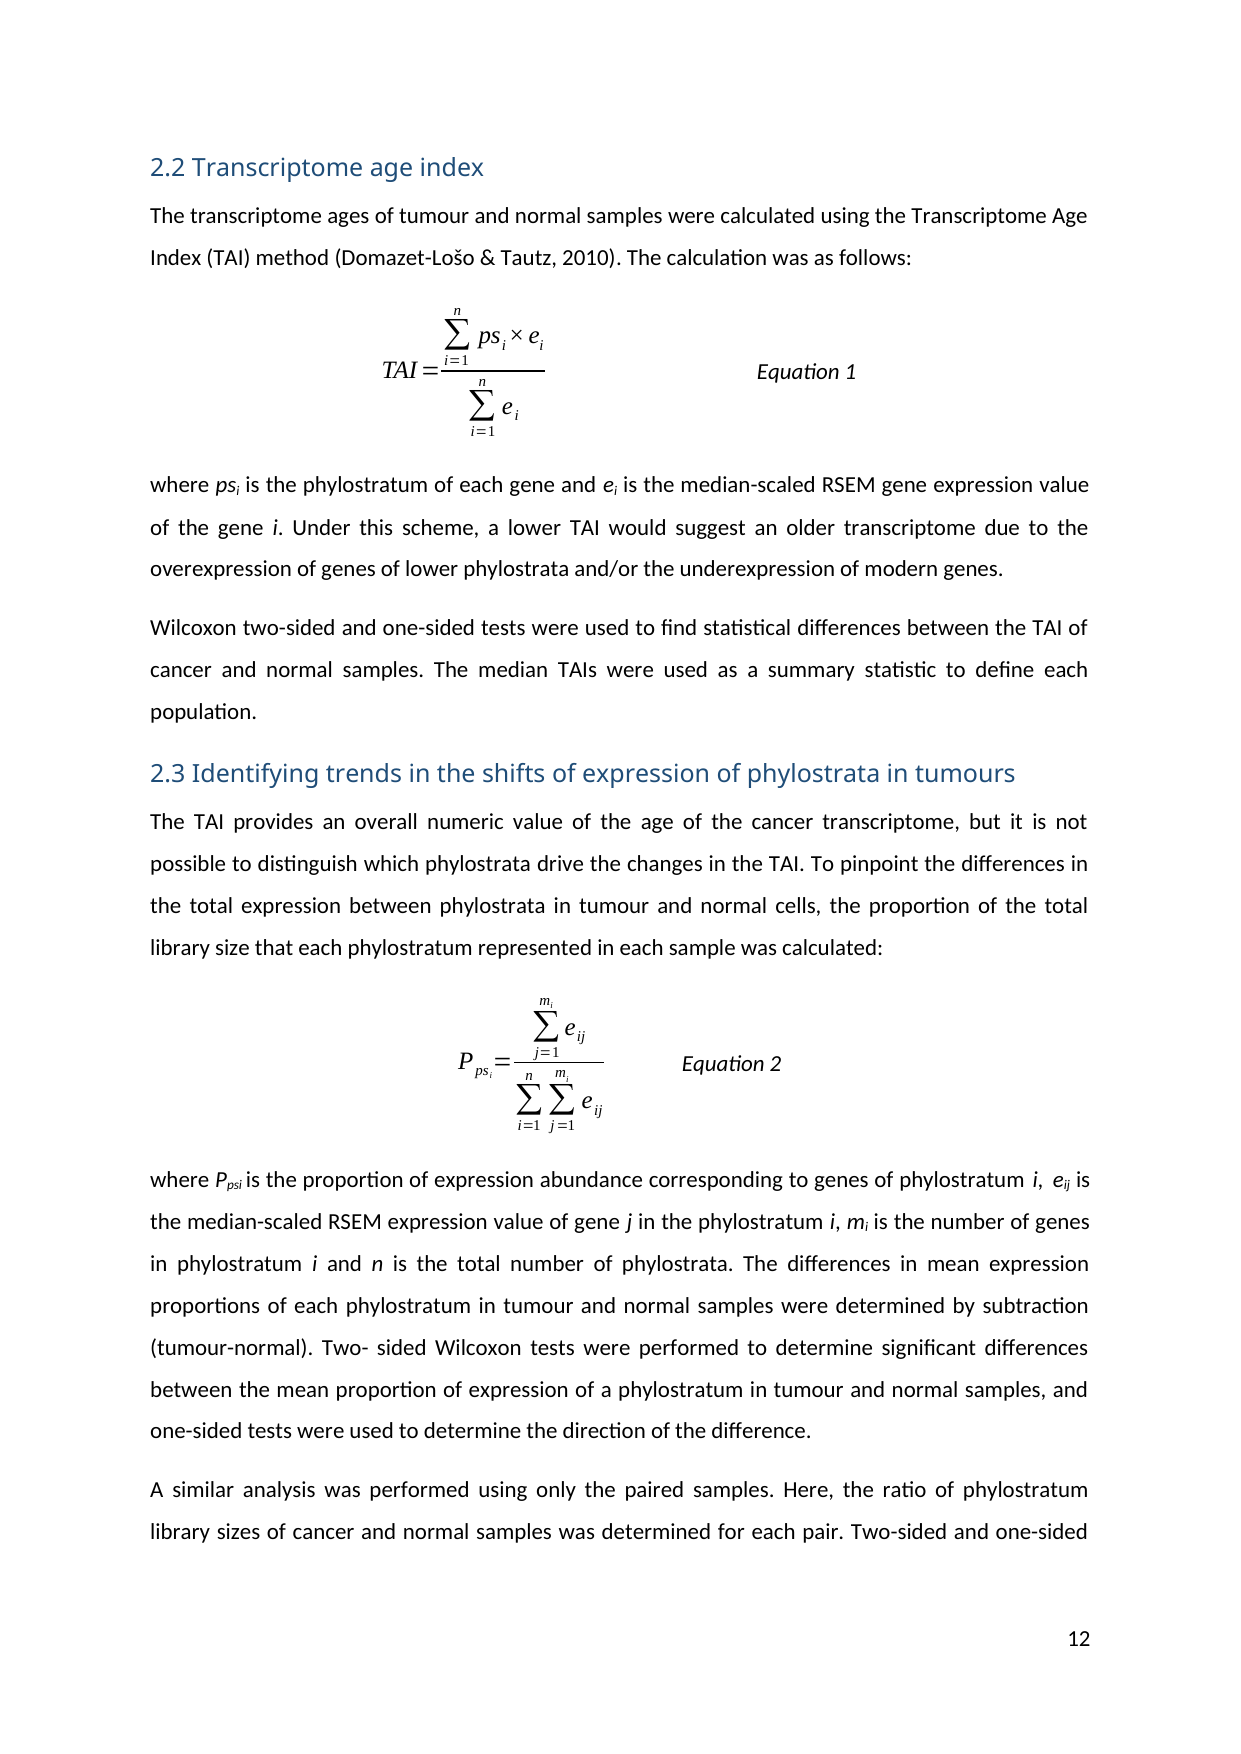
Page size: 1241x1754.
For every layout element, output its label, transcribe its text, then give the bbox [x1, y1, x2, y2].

text Equation 1 [150, 302, 1090, 440]
text where Ppsi is the proportion of expression abundance corresponding to genes of phylostratum i, eij is the median-scaled RSEM expression value of gene j in the phylostratum i, mi is the number of genes in phylostratum i and n is the total number of phylostrata. The differences in mean expression proportions of each phylostratum in tumour and normal samples were determined by subtraction (tumour-normal). Two- sided Wilcoxon tests were performed to determine significant differences between the mean proportion of expression of a phylostratum in tumour and normal samples, and one-sided tests were used to determine the direction of the difference. [150, 1165, 1090, 1445]
text The transcriptome ages of tumour and normal samples were calculated using the Transcriptome Age Index (TAI) method (Domazet-Lošo & Tautz, 2010). The calculation was as follows: [150, 201, 1090, 271]
text The TAI provides an overall numeric value of the age of the cancer transcriptome, but it is not possible to distinguish which phylostrata drive the changes in the TAI. To pinpoint the differences in the total expression between phylostrata in tumour and normal cells, the proportion of the total library size that each phylostratum represented in each sample was calculated: [150, 807, 1090, 961]
subtitle 2.2 Transcriptome age index [150, 150, 1090, 184]
subtitle 2.3 Identifying trends in the shifts of expression of phylostrata in tumours [150, 756, 1090, 790]
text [150, 1475, 1090, 1545]
text Equation 2 [150, 991, 1090, 1134]
text where psi is the phylostratum of each gene and ei is the median-scaled RSEM gene expression value of the gene i. Under this scheme, a lower TAI would suggest an older transcriptome due to the overexpression of genes of lower phylostrata and/or the underexpression of modern genes. [150, 471, 1090, 583]
text Wilcoxon two-sided and one-sided tests were used to find statistical differences between the TAI of cancer and normal samples. The median TAIs were used as a summary statistic to define each population. [150, 613, 1090, 725]
